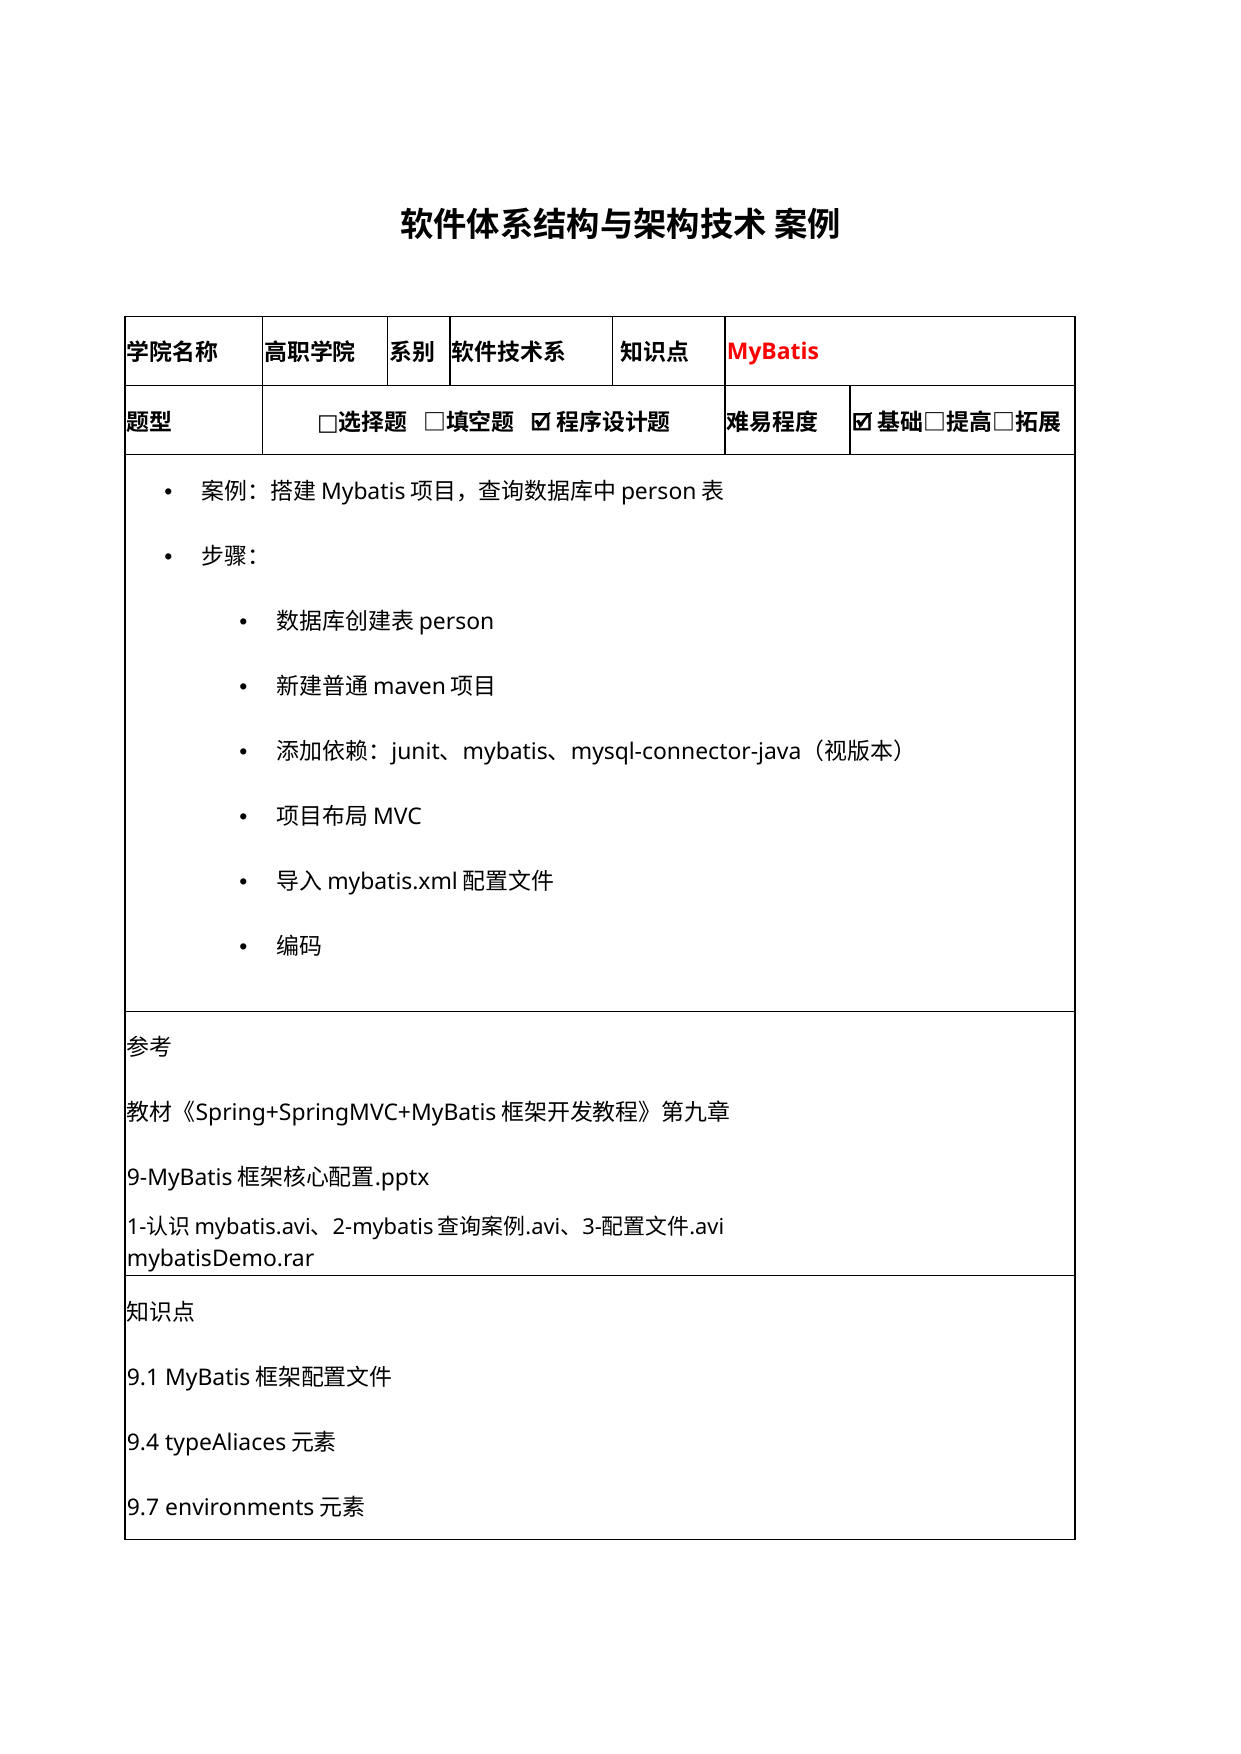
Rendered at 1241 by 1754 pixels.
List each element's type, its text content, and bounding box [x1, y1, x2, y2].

table_cell 案例：搭建Mybatis项目，查询数据库中person表 步骤： 数据库创建表person 新建普通maven项目 添加依赖：junit、mybatis、mysql-connector-java（视版本） 项目布局MVC 导入mybatis.xml配置文件 编码 [126, 455, 1074, 1011]
table_header 知识点 [613, 317, 724, 385]
table_cell □选择题 □填空题 程序设计题 [263, 386, 724, 454]
table_cell 基础□提高□拓展 [851, 386, 1074, 454]
subtitle 软件体系结构与架构技术 案例 [187, 189, 1053, 254]
table_header MyBatis [726, 317, 1074, 385]
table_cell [126, 1276, 1074, 1539]
table_cell 参考 教材《Spring+SpringMVC+MyBatis框架开发教程》第九章 9-MyBatis框架核心配置.pptx 1-认识mybatis.avi、2-mybatis查询案例.avi、3-配置文件.avi mybatisDemo.rar [126, 1012, 1074, 1275]
table_header 学院名称 [126, 317, 262, 385]
table_header 软件技术系 [451, 317, 612, 385]
table_cell 难易程度 [726, 386, 849, 454]
table_header 高职学院 [263, 317, 387, 385]
table_cell 题型 [126, 386, 262, 454]
table_header 系别 [388, 317, 449, 385]
